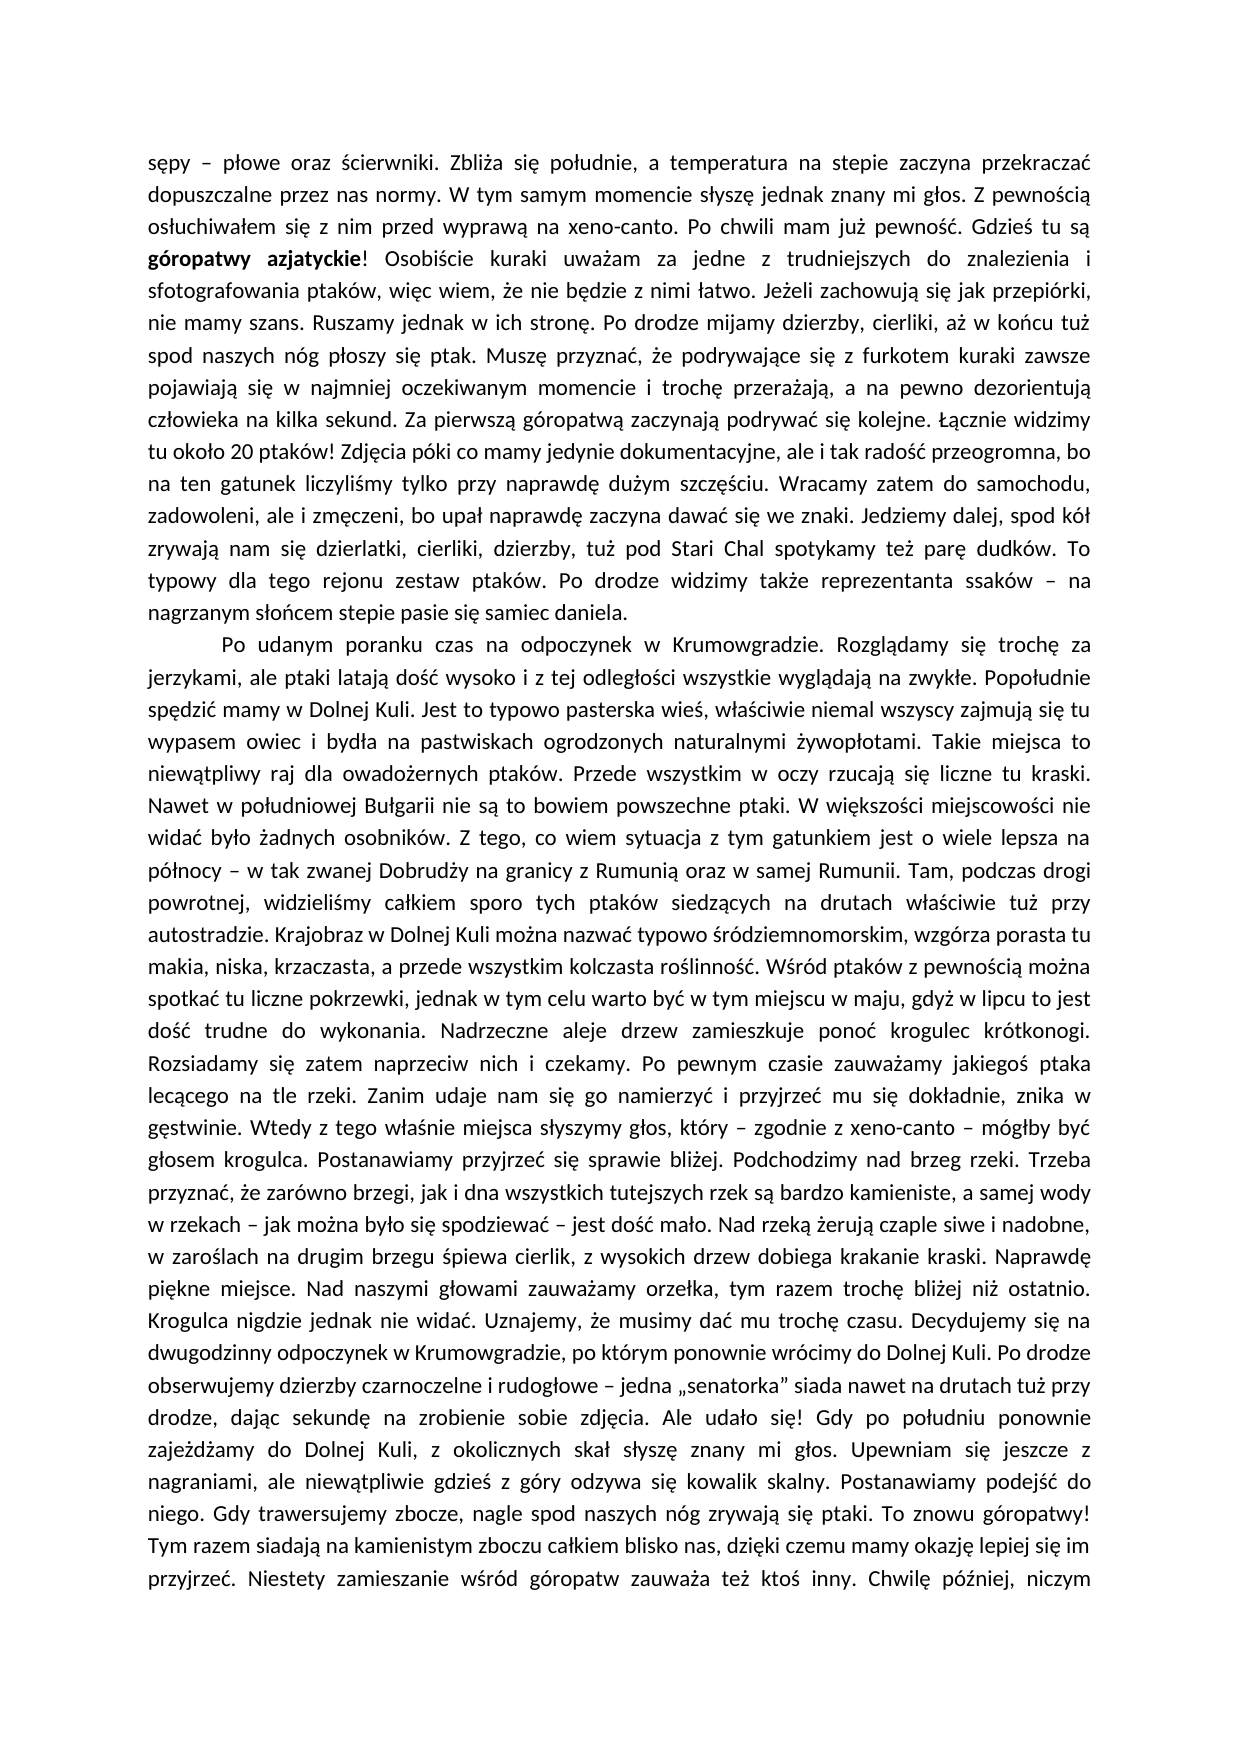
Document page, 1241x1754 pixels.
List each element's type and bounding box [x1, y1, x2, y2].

text [148, 148, 1093, 626]
text [148, 630, 1093, 1592]
